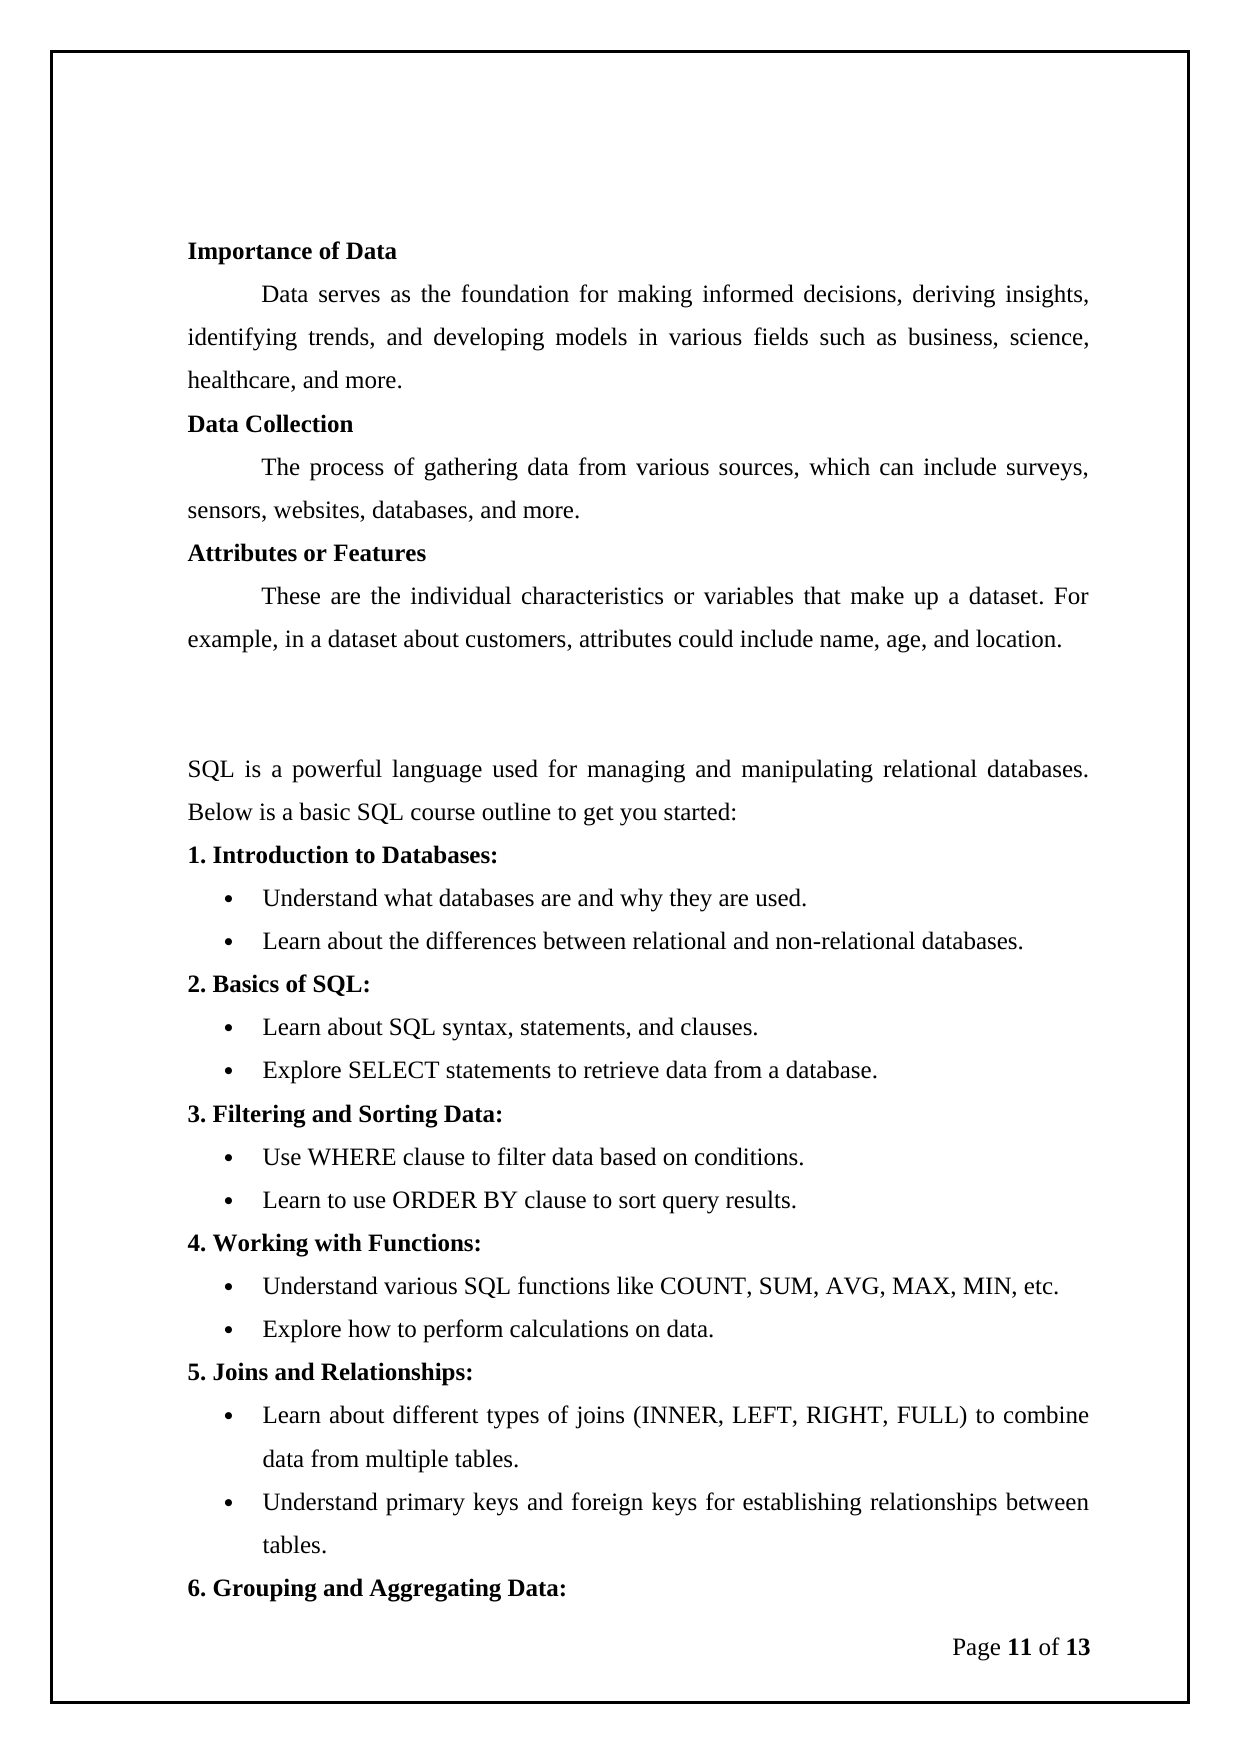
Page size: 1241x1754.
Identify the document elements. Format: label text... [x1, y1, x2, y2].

text 4. Working with Functions: [187, 1228, 1090, 1257]
list Use WHERE clause to filter data based on conditions. [225, 1142, 1090, 1171]
list Learn to use ORDER BY clause to sort query results. [225, 1185, 1090, 1214]
list Understand primary keys and foreign keys for establishing relationships between tables. [225, 1487, 1090, 1559]
text 3. Filtering and Sorting Data: [187, 1099, 1090, 1127]
text These are the individual characteristics or variables that make up a dataset. For example, in a dataset about customers, attributes could include name, age, and location. [187, 581, 1090, 653]
list Understand what databases are and why they are used. [225, 883, 1090, 912]
list Learn about SQL syntax, statements, and clauses. [225, 1012, 1090, 1041]
list Explore how to perform calculations on data. [225, 1314, 1090, 1343]
text Attributes or Features [187, 538, 1090, 567]
text 1. Introduction to Databases: [187, 840, 1090, 869]
text Importance of Data [187, 236, 1090, 265]
list Understand various SQL functions like COUNT, SUM, AVG, MAX, MIN, etc. [225, 1271, 1090, 1300]
text The process of gathering data from various sources, which can include surveys, sensors, websites, databases, and more. [187, 452, 1090, 524]
list Learn about the differences between relational and non-relational databases. [225, 926, 1090, 955]
list Explore SELECT statements to retrieve data from a database. [225, 1056, 1090, 1084]
text Data Collection [187, 409, 1090, 437]
text SQL is a powerful language used for managing and manipulating relational databases. Below is a basic SQL course outline to get you started: [187, 754, 1090, 826]
text Data serves as the foundation for making informed decisions, deriving insights, identifying trends, and developing models in various fields such as business, science, healthcare, and more. [187, 279, 1090, 394]
text 6. Grouping and Aggregating Data: [187, 1573, 1090, 1602]
text 5. Joins and Relationships: [187, 1357, 1090, 1386]
list Learn about different types of joins (INNER, LEFT, RIGHT, FULL) to combine data from multiple tables. [225, 1401, 1090, 1472]
text 2. Basics of SQL: [187, 969, 1090, 998]
